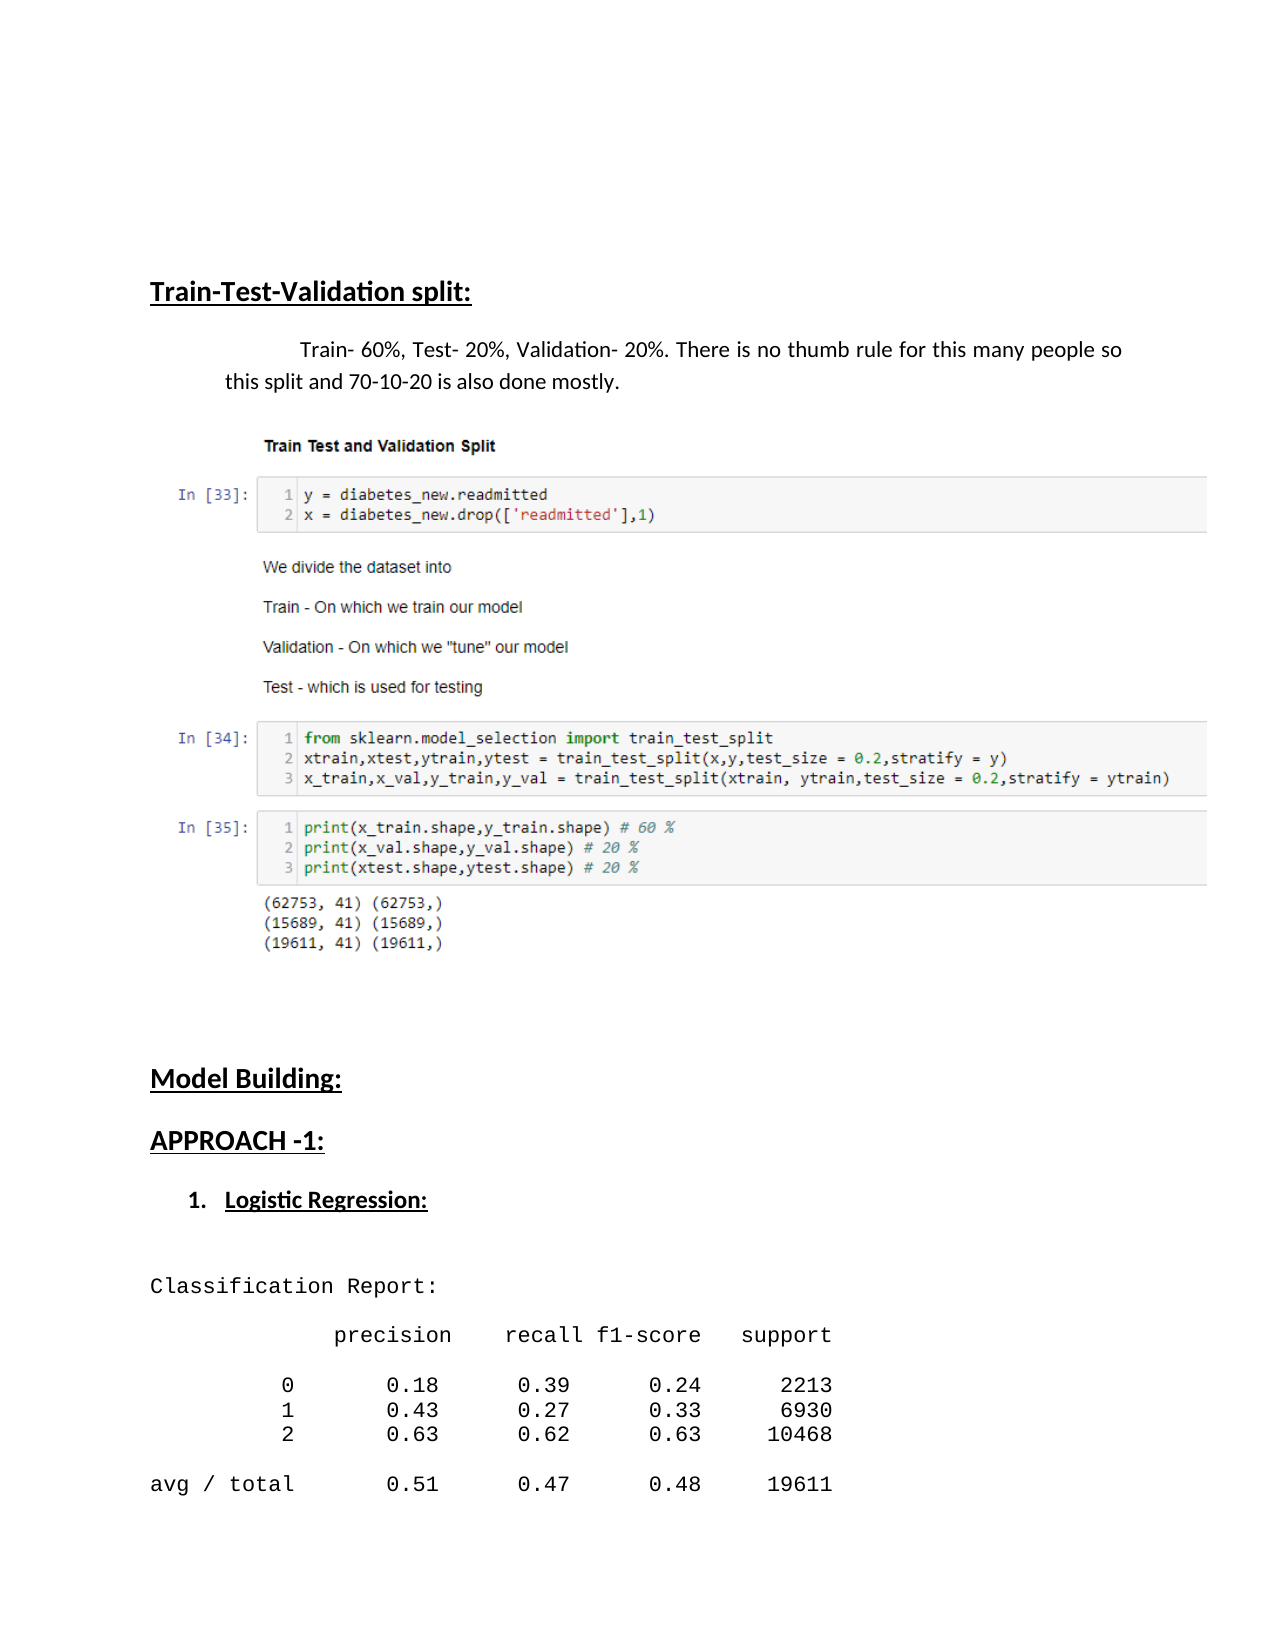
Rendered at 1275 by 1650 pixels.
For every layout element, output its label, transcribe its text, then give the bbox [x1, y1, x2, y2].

text APPROACH -1: [150, 1122, 1125, 1158]
picture [150, 420, 1207, 974]
text 2 0.63 0.62 0.63 10468 [150, 1423, 1125, 1448]
text 0 0.18 0.39 0.24 2213 [150, 1374, 1125, 1399]
list Logistic Regression: [187, 1184, 1125, 1214]
text Classification Report: [150, 1275, 1125, 1299]
text Train- 60%, Test- 20%, Validation- 20%. There is no thumb rule for this many people so this split and 70-10-20 is also done mostly. [225, 335, 1125, 396]
text precision recall f1-score support [150, 1324, 1125, 1349]
text Train-Test-Validation split: [150, 273, 1125, 309]
text avg / total 0.51 0.47 0.48 19611 [150, 1473, 1125, 1498]
text Model Building: [150, 1060, 1125, 1096]
text 1 0.43 0.27 0.33 6930 [150, 1399, 1125, 1423]
